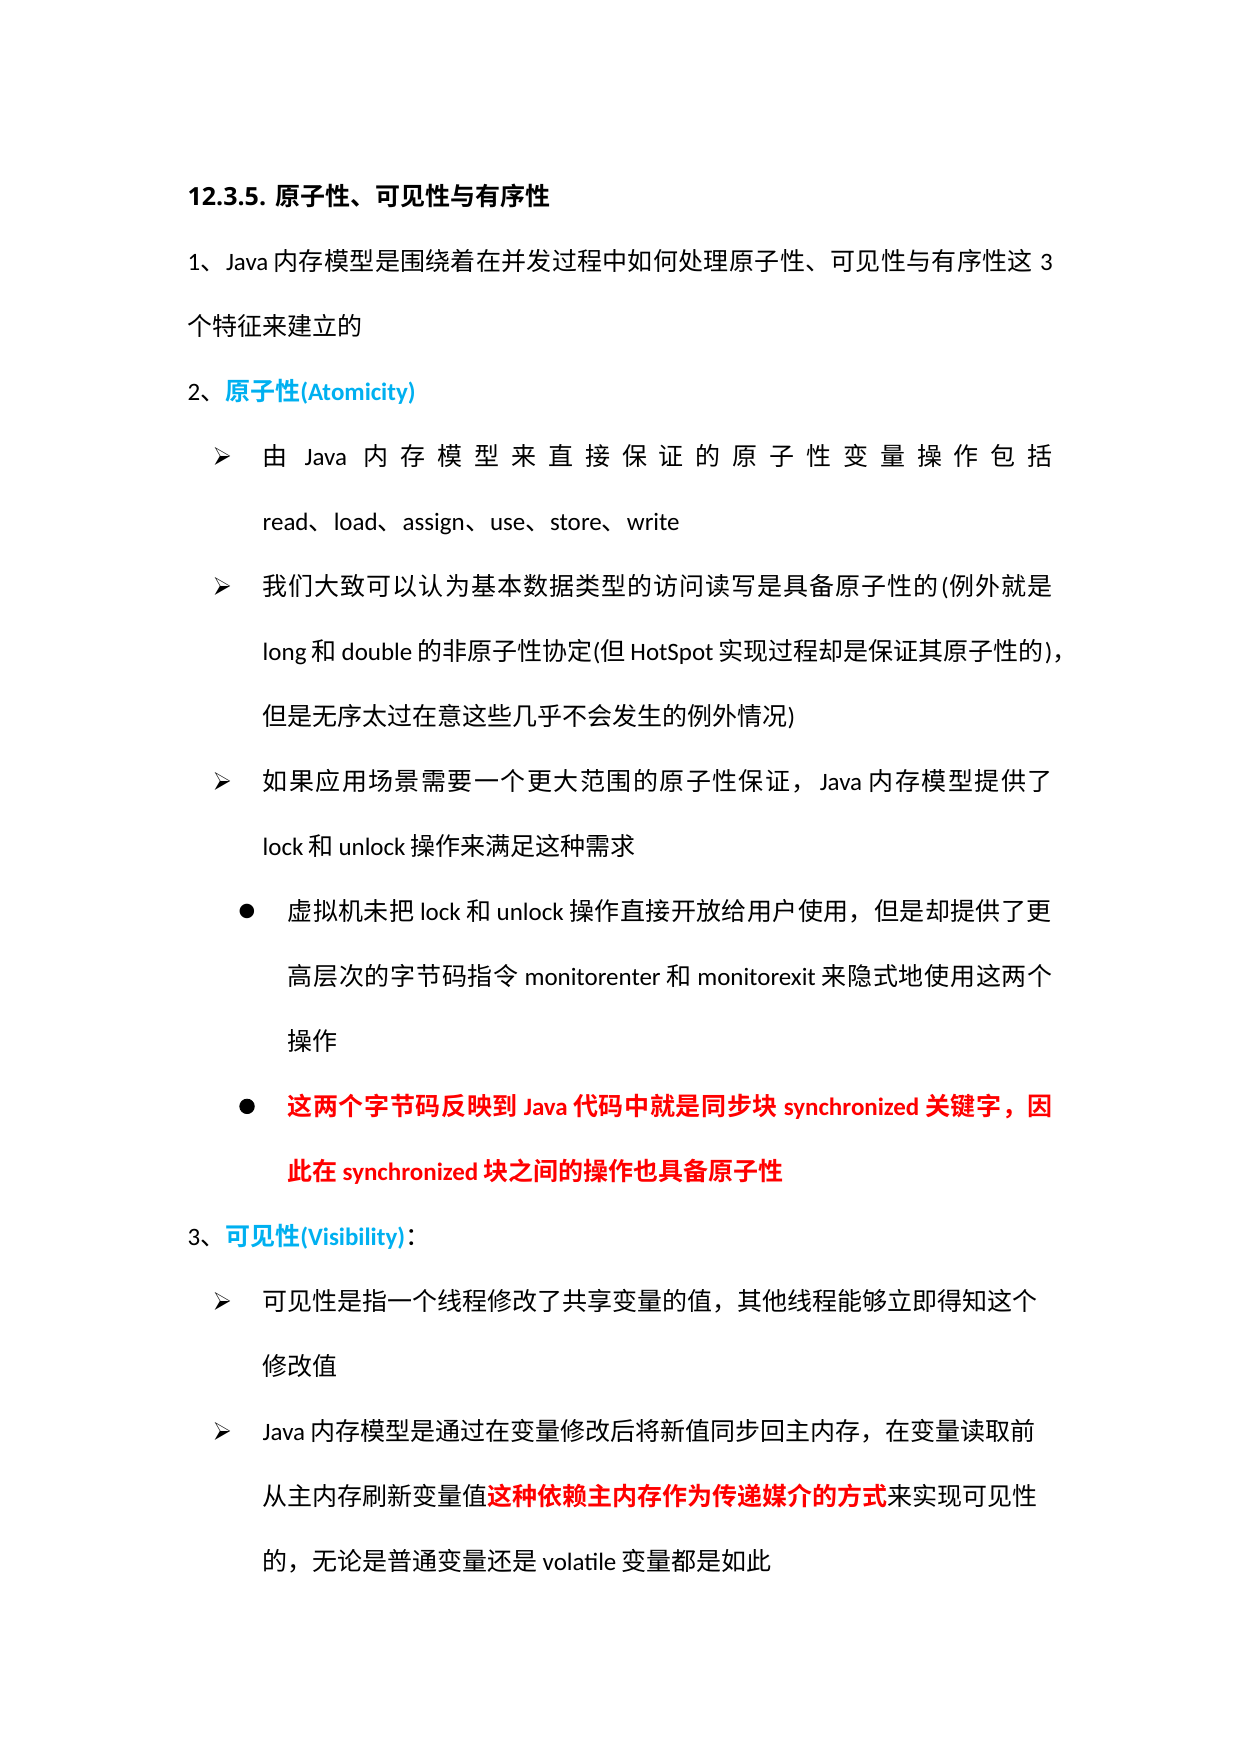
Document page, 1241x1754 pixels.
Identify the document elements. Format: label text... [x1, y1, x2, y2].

subtitle 原子性、可见性与有序性 [187, 162, 1053, 227]
list 我们大致可以认为基本数据类型的访问读写是具备原子性的(例外就是long和double的非原子性协定(但HotSpot实现过程却是保证其原子性的)，但是无序太过在意这些几乎不会发生的例外情况) [212, 552, 1053, 747]
list 由Java内存模型来直接保证的原子性变量操作包括read、load、assign、use、store、write [212, 422, 1053, 552]
list Java内存模型是通过在变量修改后将新值同步回主内存，在变量读取前从主内存刷新变量值这种依赖主内存作为传递媒介的方式来实现可见性的，无论是普通变量还是volatile变量都是如此 [212, 1397, 1053, 1592]
list 如果应用场景需要一个更大范围的原子性保证，Java内存模型提供了lock和unlock操作来满足这种需求 [212, 747, 1053, 877]
text 1、Java内存模型是围绕着在并发过程中如何处理原子性、可见性与有序性这3个特征来建立的 [187, 227, 1053, 357]
text 3、可见性(Visibility)： [187, 1202, 1053, 1267]
list 虚拟机未把lock和unlock操作直接开放给用户使用，但是却提供了更高层次的字节码指令monitorenter和monitorexit来隐式地使用这两个操作 [237, 877, 1053, 1072]
list 这两个字节码反映到Java代码中就是同步块synchronized关键字，因此在synchronized块之间的操作也具备原子性 [237, 1072, 1053, 1202]
list 可见性是指一个线程修改了共享变量的值，其他线程能够立即得知这个修改值 [212, 1267, 1053, 1397]
text 2、原子性(Atomicity) [187, 357, 1053, 422]
